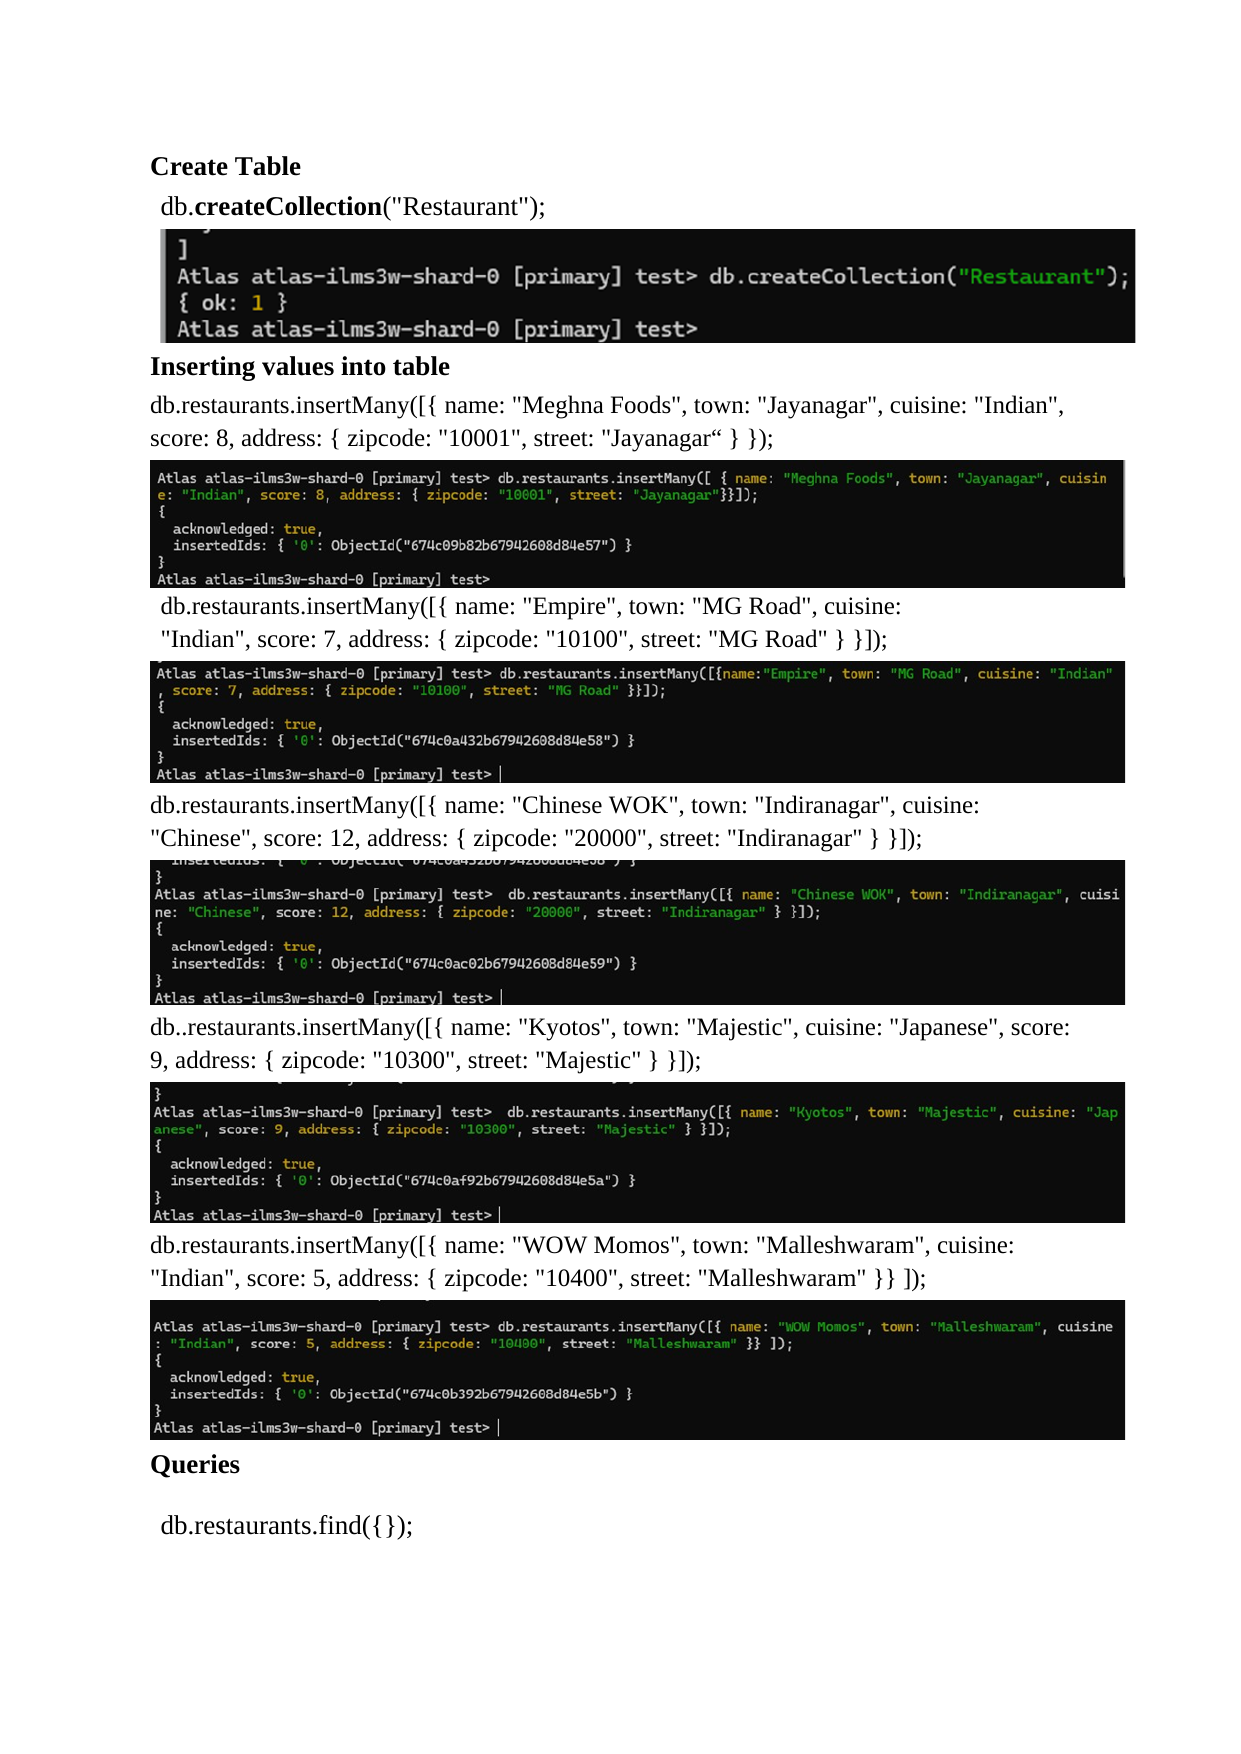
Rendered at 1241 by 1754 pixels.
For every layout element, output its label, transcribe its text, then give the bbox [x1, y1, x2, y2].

picture [150, 460, 1125, 588]
picture [150, 661, 1125, 783]
text db.restaurants.insertMany([{ name: "Meghna Foods", town: "Jayanagar", cuisine: "Indian", score: 8, address: { zipcode: "10001", street: "Jayanagar“ } }); [150, 390, 1090, 452]
text db.restaurants.insertMany([{ name: "Chinese WOK", town: "Indiranagar", cuisine: "Chinese", score: 12, address: { zipcode: "20000", street: "Indiranagar" } }]); [150, 790, 1090, 852]
text db.restaurants.insertMany([{ name: "Empire", town: "MG Road", cuisine: "Indian", score: 7, address: { zipcode: "10100", street: "MG Road" } }]); [160, 591, 994, 653]
picture [150, 1300, 1125, 1440]
text db..restaurants.insertMany([{ name: "Kyotos", town: "Majestic", cuisine: "Japanese", score: 9, address: { zipcode: "10300", street: "Majestic" } }]); [150, 1012, 1090, 1074]
picture [160, 229, 1136, 343]
text db.restaurants.insertMany([{ name: "WOW Momos", town: "Malleshwaram", cuisine: "Indian", score: 5, address: { zipcode: "10400", street: "Malleshwaram" }} ]); [150, 1230, 1090, 1292]
picture [150, 1082, 1125, 1223]
text Inserting values into table [150, 350, 1090, 381]
text Create Table [150, 150, 1090, 181]
text db.createCollection("Restaurant"); [160, 190, 1090, 221]
text Queries [150, 1448, 1090, 1479]
picture [150, 860, 1125, 1005]
text db.restaurants.find({}); [160, 1509, 1090, 1540]
